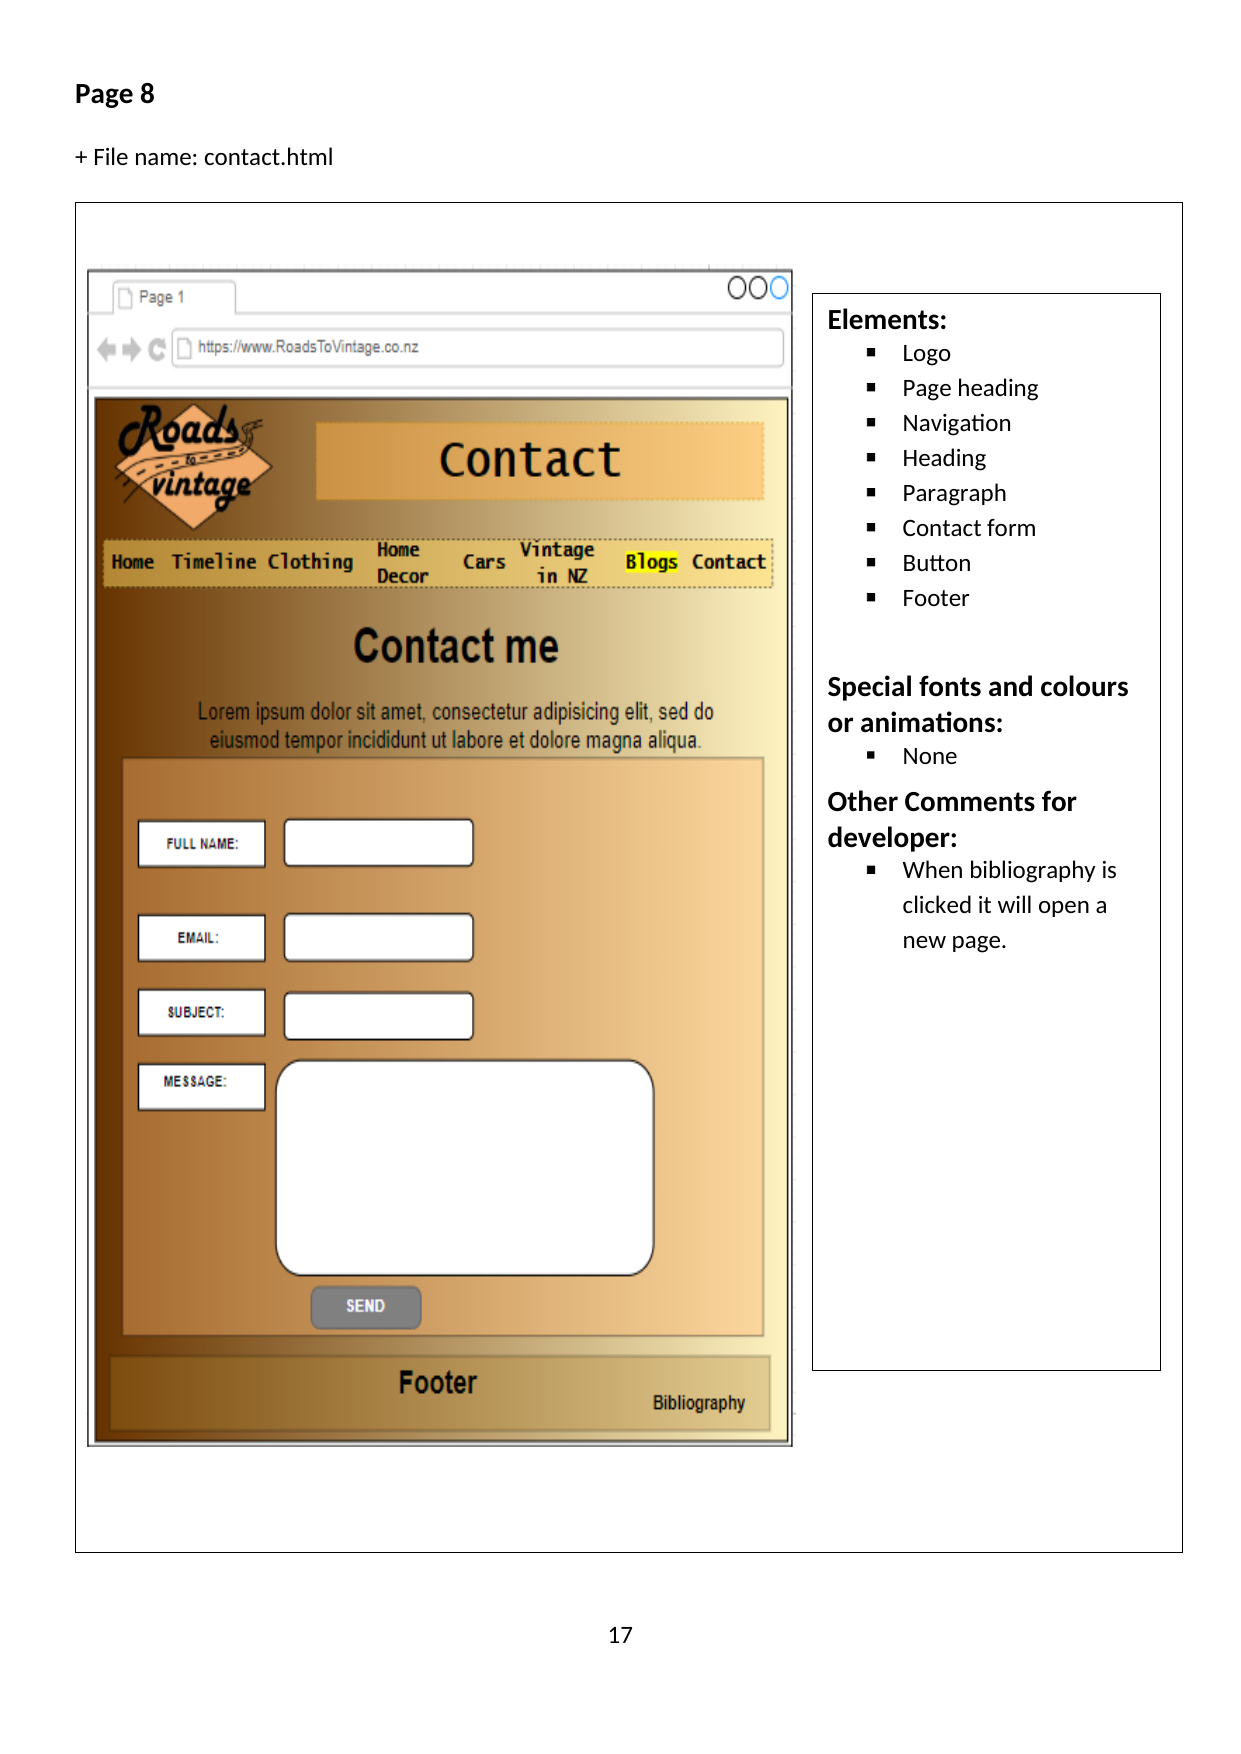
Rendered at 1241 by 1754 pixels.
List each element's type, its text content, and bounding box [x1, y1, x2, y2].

table_header [76, 203, 1182, 1552]
picture [86, 264, 797, 1447]
text + File name: contact.html [75, 141, 1165, 172]
subtitle Page 8 [75, 75, 1165, 111]
